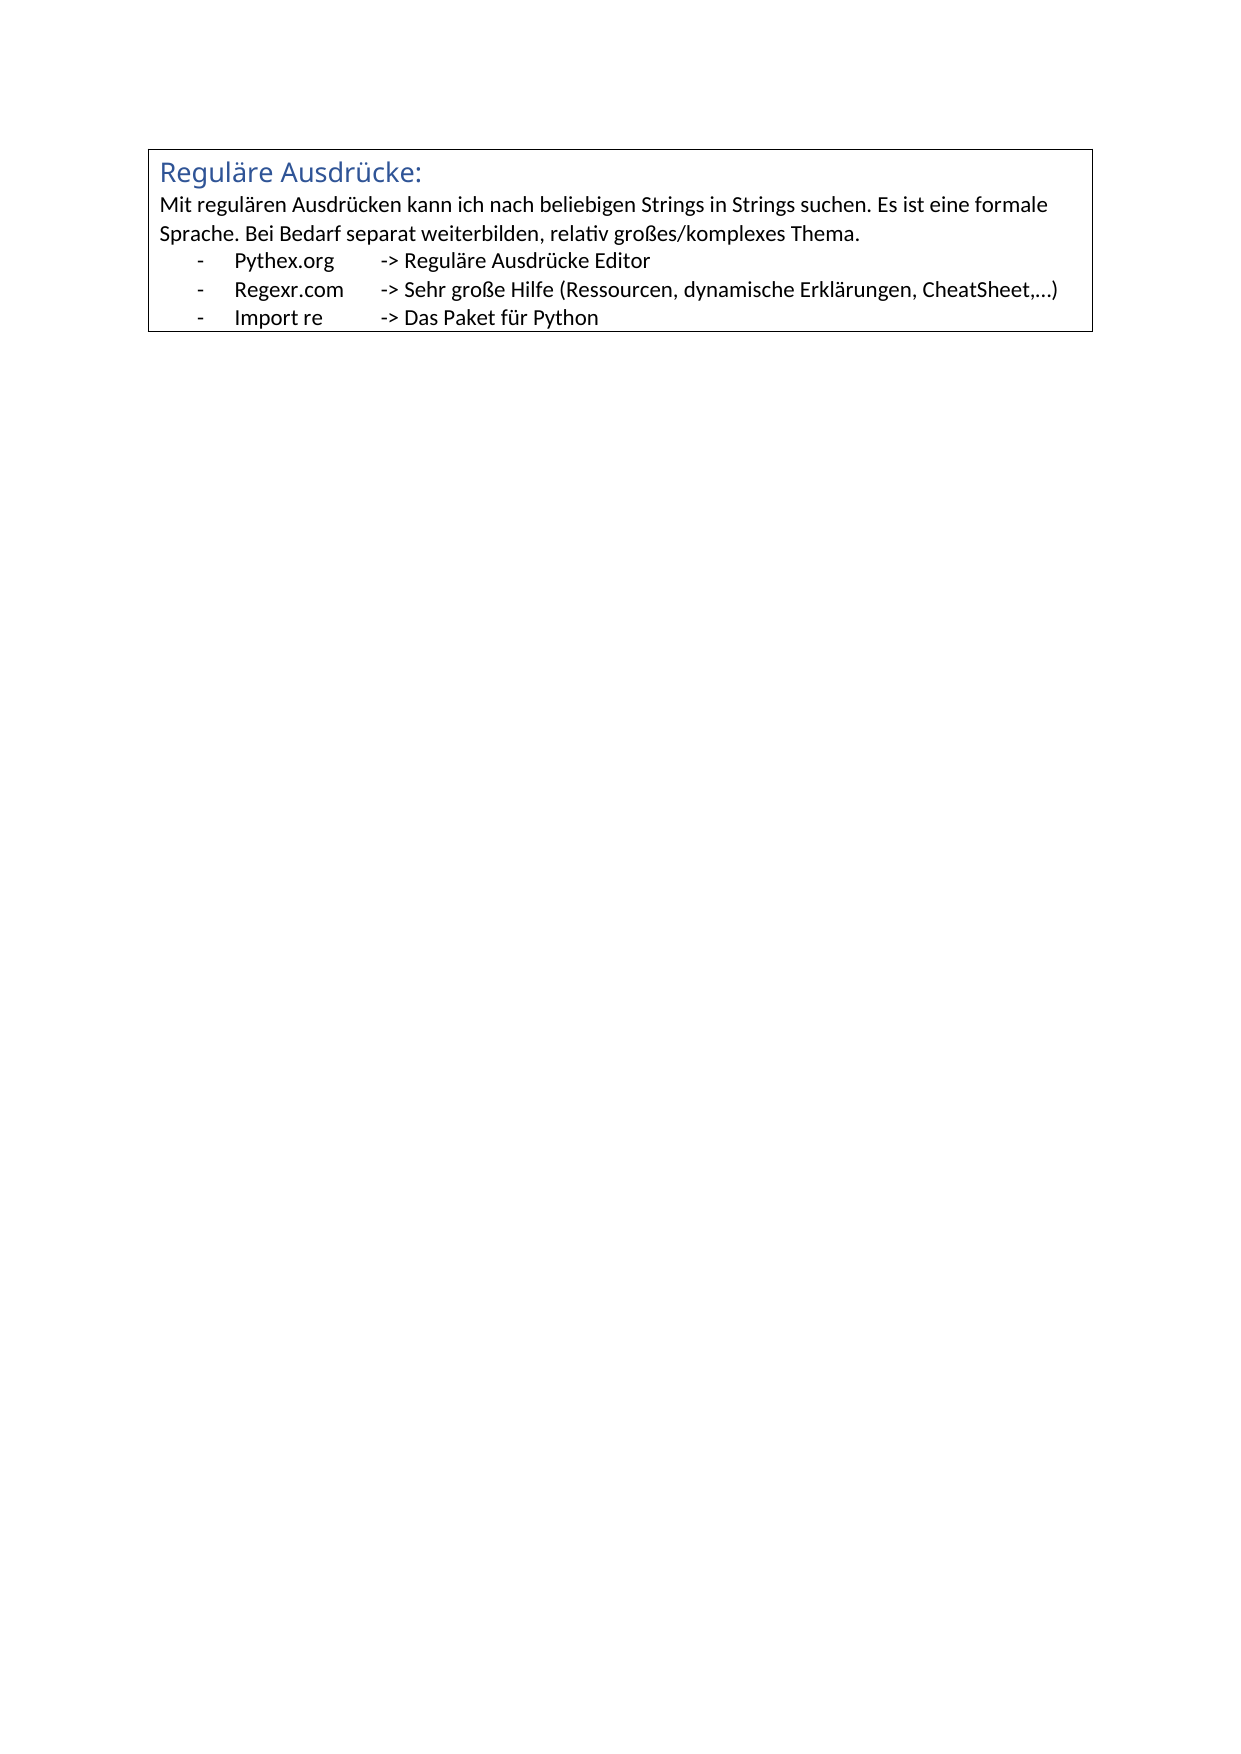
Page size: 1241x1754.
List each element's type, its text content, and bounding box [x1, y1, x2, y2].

table_header Reguläre Ausdrücke: Mit regulären Ausdrücken kann ich nach beliebigen Strings in Strings suchen. Es ist eine formale Sprache. Bei Bedarf separat weiterbilden, relativ großes/komplexes Thema. Pythex.org -> Reguläre Ausdrücke Editor Regexr.com -> Sehr große Hilfe (Ressourcen, dynamische Erklärungen, CheatSheet,…) Import re -> Das Paket für Python [149, 150, 1092, 331]
